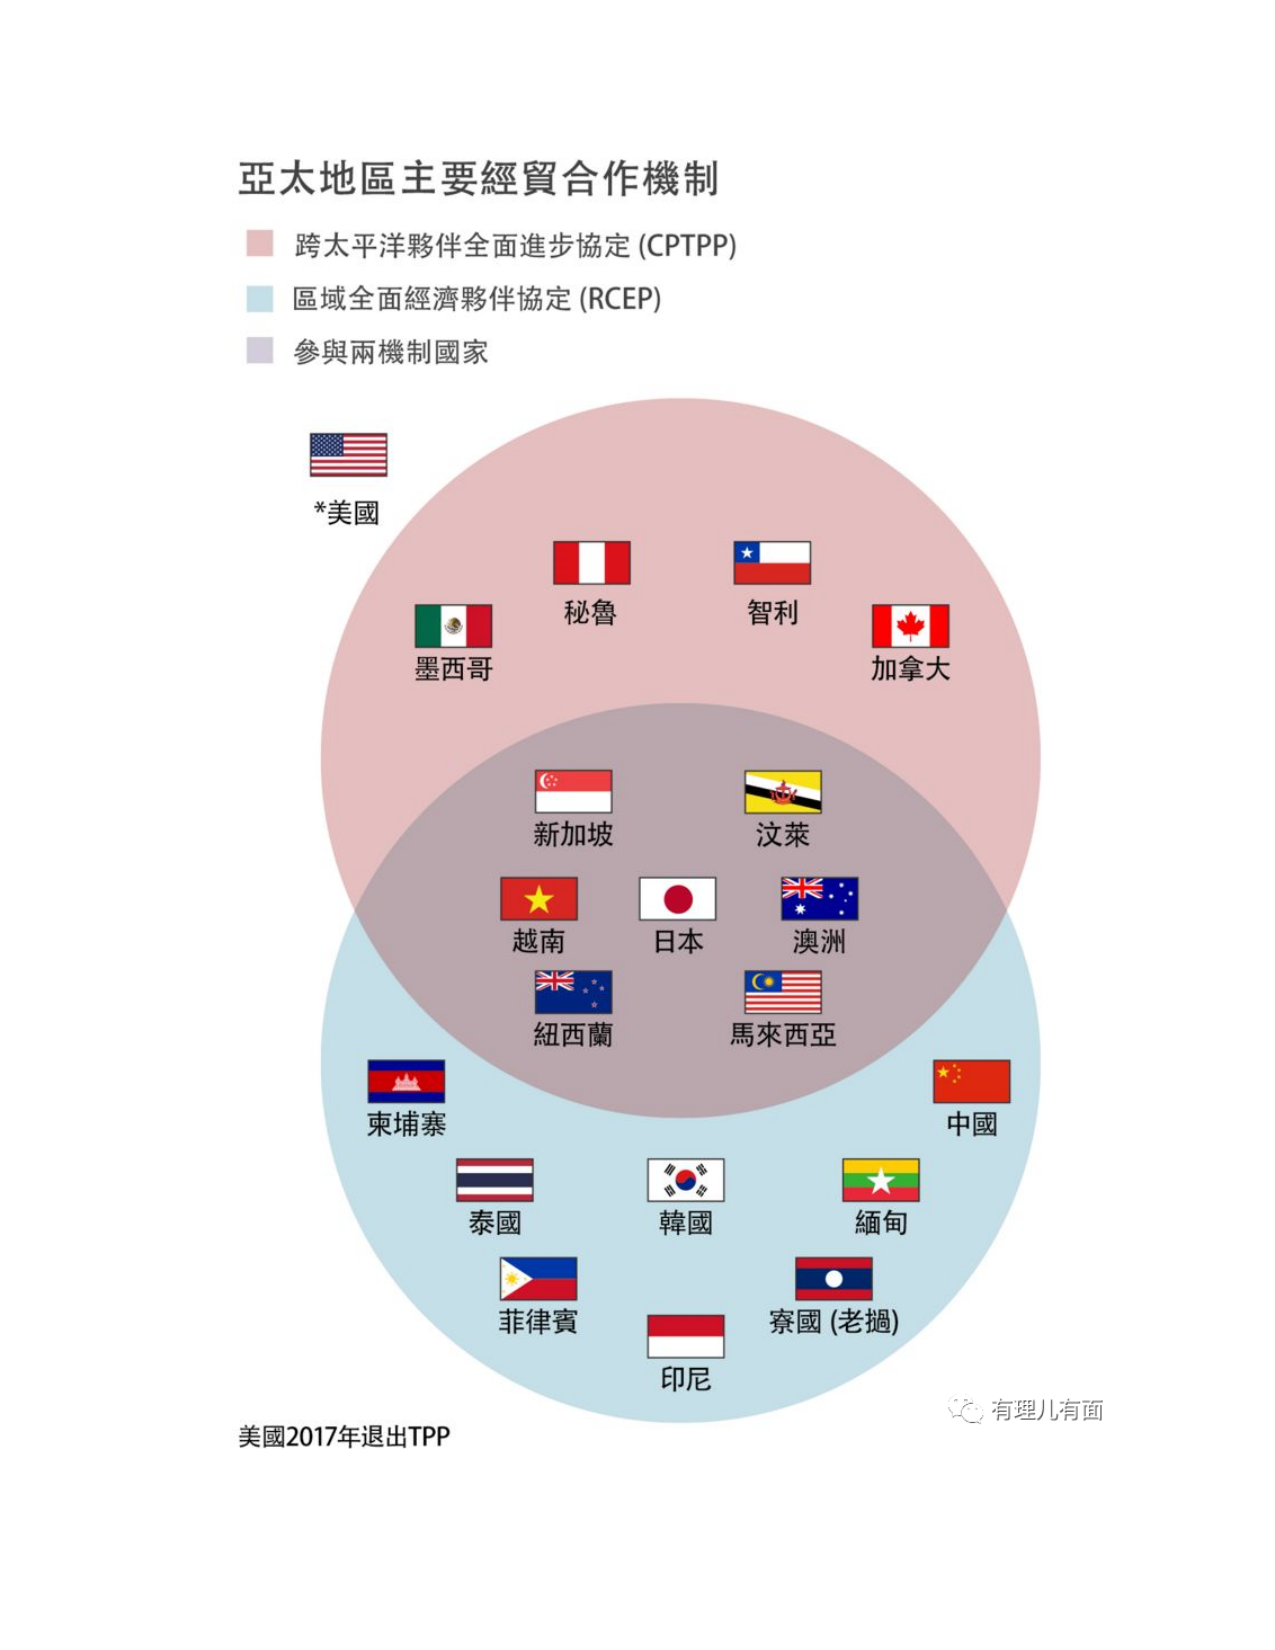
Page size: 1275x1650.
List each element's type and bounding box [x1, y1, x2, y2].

picture [231, 150, 1132, 1449]
